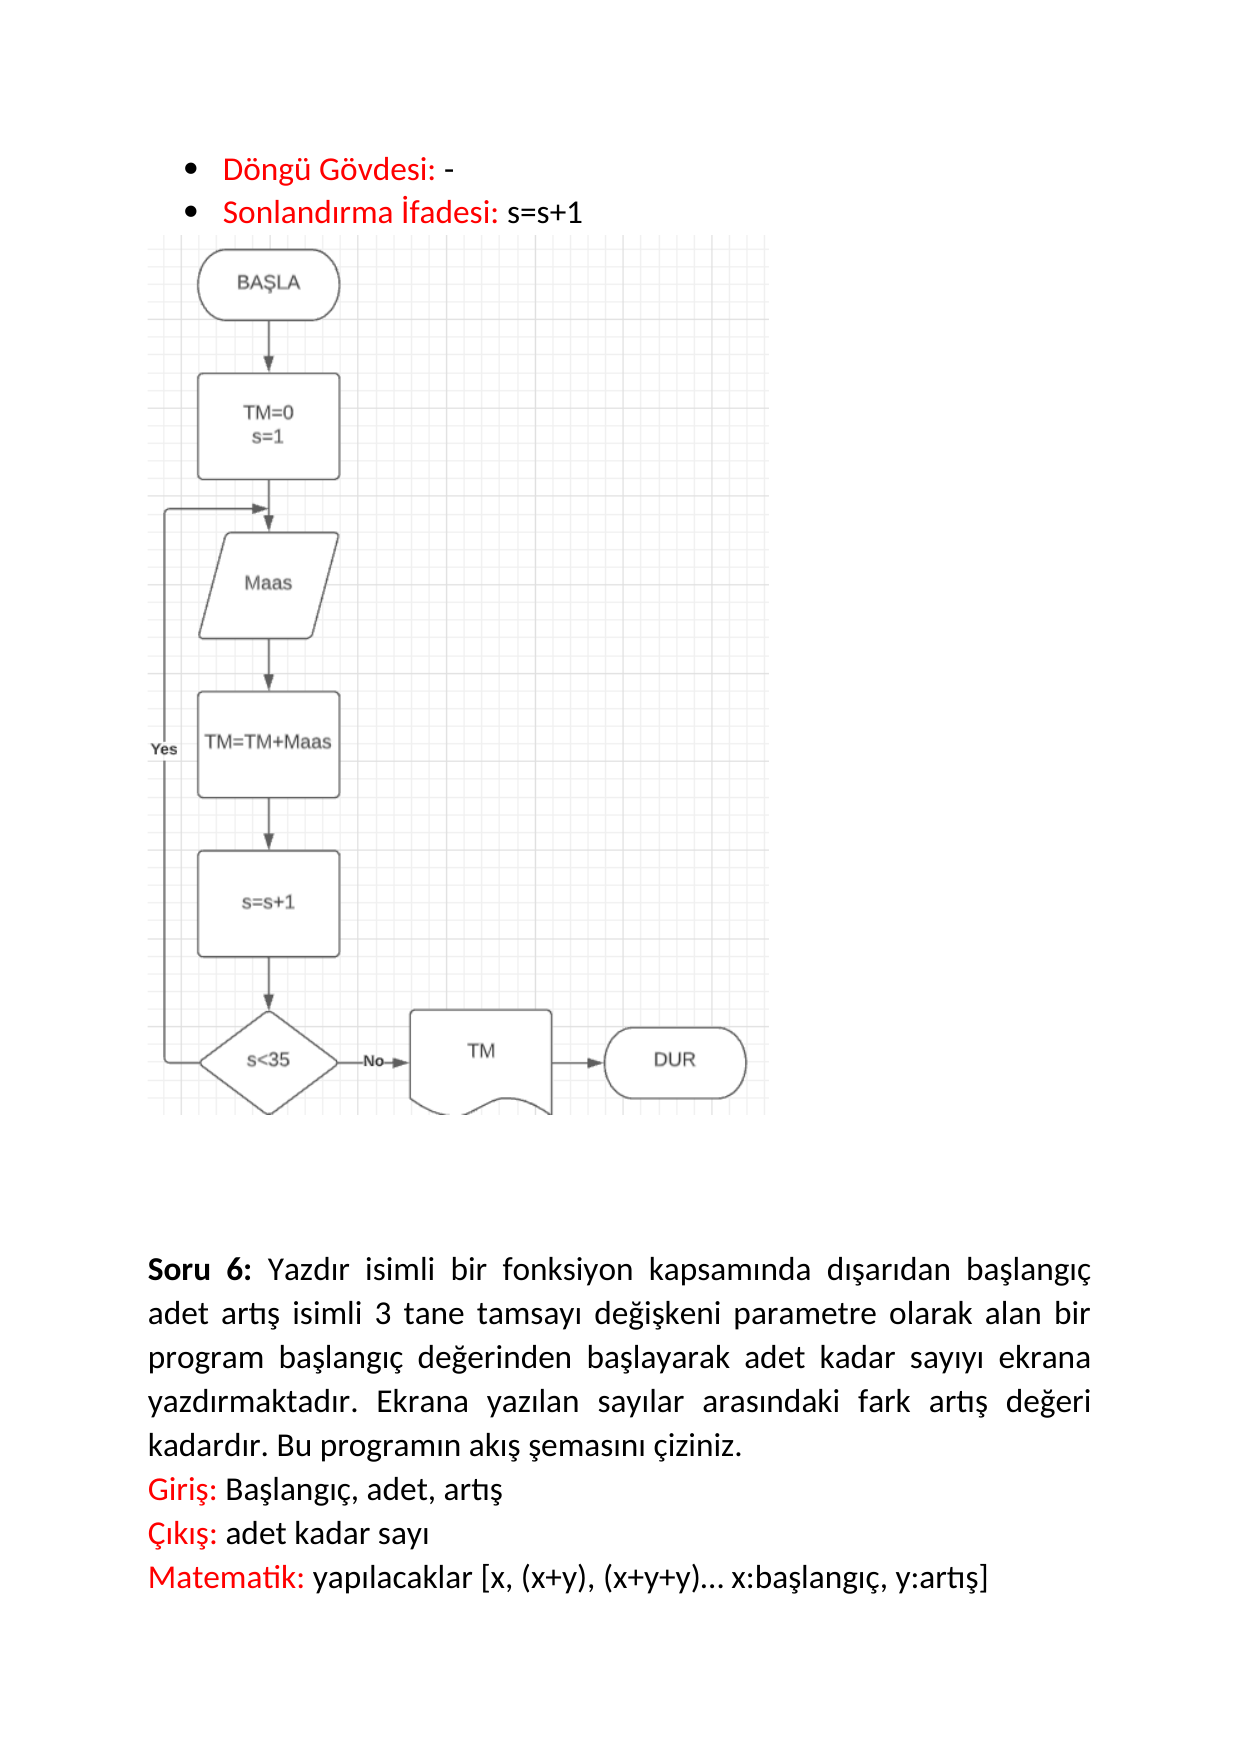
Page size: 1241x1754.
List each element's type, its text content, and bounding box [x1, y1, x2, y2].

list Sonlandırma İfadesi: s=s+1 [185, 192, 1093, 232]
text Soru 6: Yazdır isimli bir fonksiyon kapsamında dışarıdan başlangıç adet artış isimli 3 tane tamsayı değişkeni parametre olarak alan bir program başlangıç değerinden başlayarak adet kadar sayıyı ekrana yazdırmaktadır. Ekrana yazılan sayılar arasındaki fark artış değeri kadardır. Bu programın akış şemasını çiziniz. [148, 1248, 1093, 1465]
picture [147, 235, 769, 1115]
text Giriş: Başlangıç, adet, artış [148, 1468, 1093, 1509]
text Çıkış: adet kadar sayı [148, 1512, 1093, 1553]
list Döngü Gövdesi: - [185, 148, 1093, 188]
text Matematik: yapılacaklar [x, (x+y), (x+y+y)… x:başlangıç, y:artış] [148, 1556, 1093, 1597]
